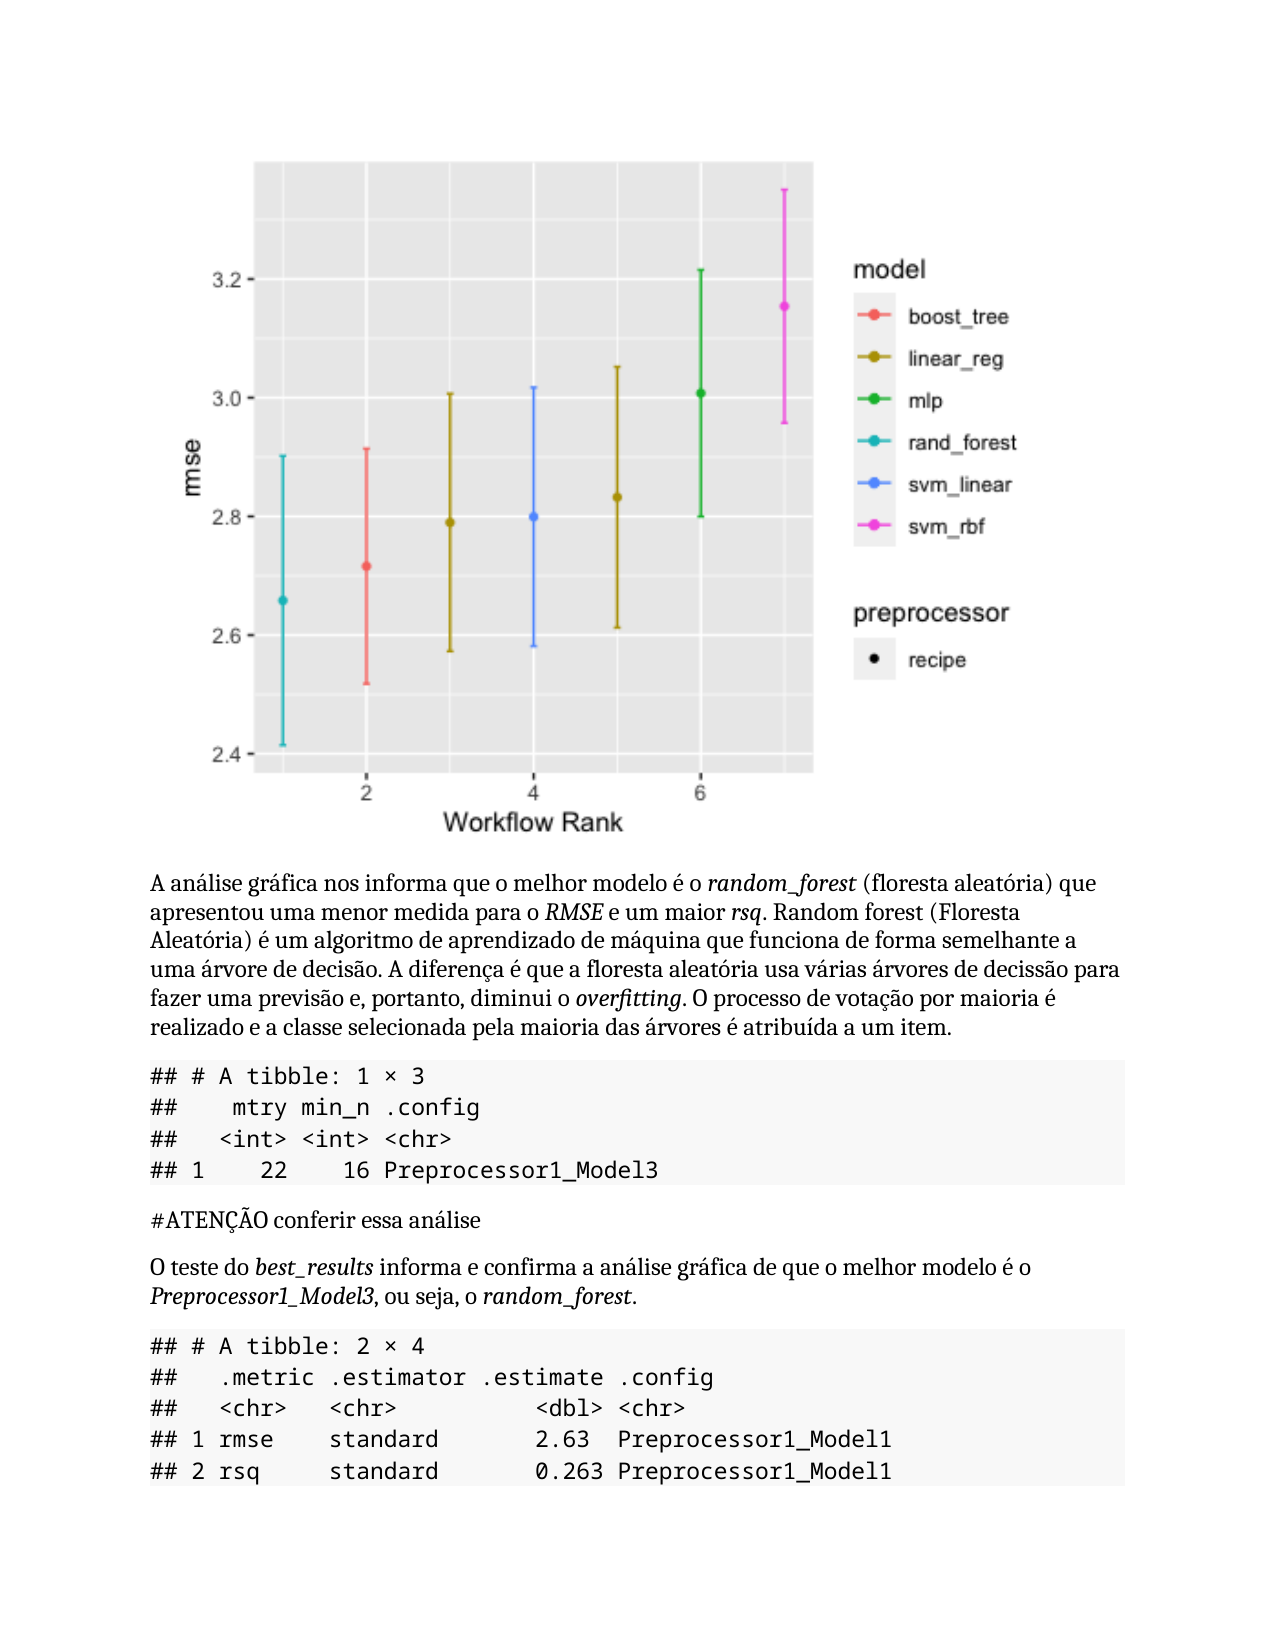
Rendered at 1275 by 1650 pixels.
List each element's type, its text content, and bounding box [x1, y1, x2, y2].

text O teste do best_results informa e confirma a análise gráfica de que o melhor modelo é o Preprocessor1_Model3, ou seja, o random_forest. [150, 1253, 1125, 1311]
text ## # A tibble: 2 × 4 ## .metric .estimator .estimate .config ## <chr> <chr> <dbl> <chr> ## 1 rmse standard 2.63 Preprocessor1_Model1 ## 2 rsq standard 0.263 Preprocessor1_Model1 [150, 1329, 1125, 1486]
text #ATENÇÃO conferir essa análise [150, 1206, 1125, 1234]
text ## # A tibble: 1 × 3 ## mtry min_n .config ## <int> <int> <chr> ## 1 22 16 Preprocessor1_Model3 [150, 1060, 1125, 1185]
picture [168, 150, 1044, 850]
text A análise gráfica nos informa que o melhor modelo é o random_forest (floresta aleatória) que apresentou uma menor medida para o RMSE e um maior rsq. Random forest (Floresta Aleatória) é um algoritmo de aprendizado de máquina que funciona de forma semelhante a uma árvore de decisão. A diferença é que a floresta aleatória usa várias árvores de decissão para fazer uma previsão e, portanto, diminui o overfitting. O processo de votação por maioria é realizado e a classe selecionada pela maioria das árvores é atribuída a um item. [150, 869, 1125, 1041]
